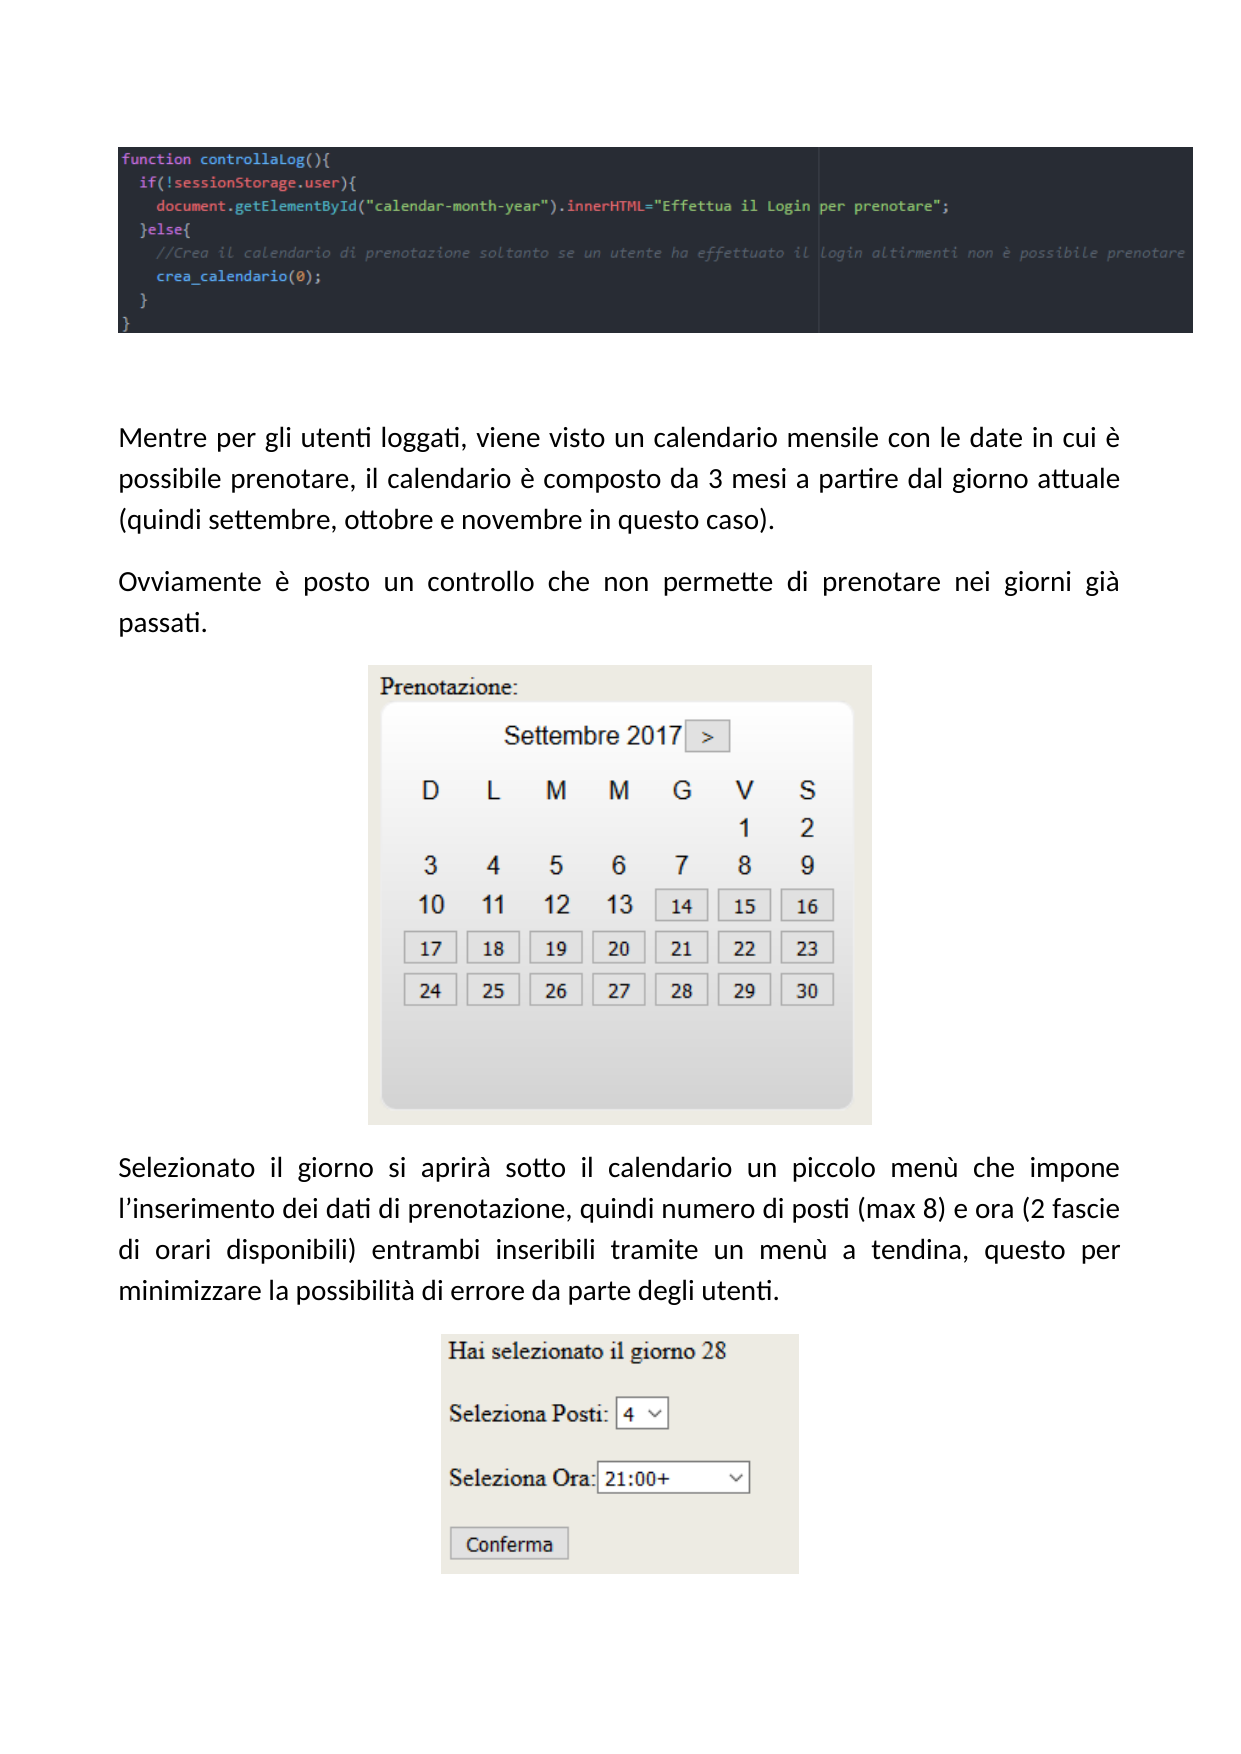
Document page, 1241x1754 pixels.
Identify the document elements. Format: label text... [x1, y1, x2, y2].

text Ovviamente è posto un controllo che non permette di prenotare nei giorni già passati. [118, 563, 1122, 639]
picture [441, 1334, 799, 1574]
text Selezionato il giorno si aprirà sotto il calendario un piccolo menù che impone l’inserimento dei dati di prenotazione, quindi numero di posti (max 8) e ora (2 fascie di orari disponibili) entrambi inseribili tramite un menù a tendina, questo per minimizzare la possibilità di errore da parte degli utenti. [118, 1149, 1122, 1308]
text Mentre per gli utenti loggati, viene visto un calendario mensile con le date in cui è possibile prenotare, il calendario è composto da 3 mesi a partire dal giorno attuale (quindi settembre, ottobre e novembre in questo caso). [118, 419, 1122, 537]
picture [118, 147, 1193, 333]
picture [368, 665, 872, 1125]
